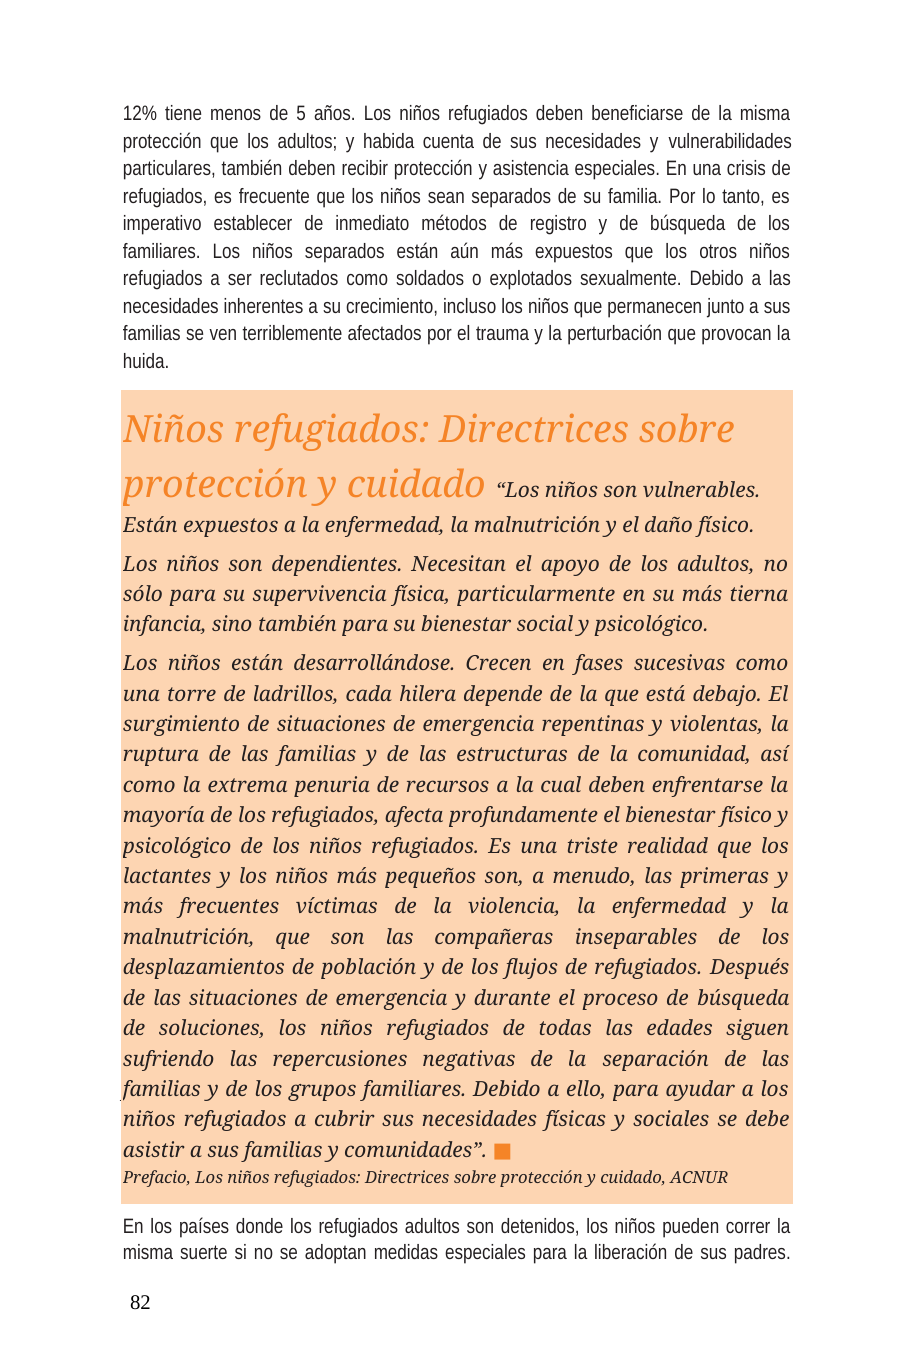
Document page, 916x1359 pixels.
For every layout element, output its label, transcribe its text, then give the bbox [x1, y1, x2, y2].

text Los niños están desarrollándose. Crecen en fases sucesivas como una torre de ladrillos, cada hilera depende de la que está debajo. El surgimiento de situaciones de emergencia repentinas y violentas, la ruptura de las familias y de las estructuras de la comunidad, así como la extrema penuria de recursos a la cual deben enfrentarse la mayoría de los refugiados, afecta profundamente el bienestar físico y psicológico de los niños refugiados. Es una triste realidad que los lactantes y los niños más pequeños son, a menudo, las primeras y más frecuentes víctimas de la violencia, la enfermedad y la malnutrición, que son las compañeras inseparables de los desplazamientos de población y de los flujos de refugiados. Después de las situaciones de emergencia y durante el proceso de búsqueda de soluciones, los niños refugiados de todas las edades siguen sufriendo las repercusiones negativas de la separación de las familias y de los grupos familiares. Debido a ello, para ayudar a los niños refugiados a cubrir sus necesidades físicas y sociales se debe asistir a sus familias y comunidades”. ■ [123, 636, 792, 1162]
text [123, 1213, 792, 1264]
text Prefacio, Los niños refugiados: Directrices sobre protección y cuidado, ACNUR [123, 1162, 792, 1203]
text Niños refugiados: Directrices sobre protección y cuidado “Los niños son vulnerables. Están expuestos a la enfermedad, la malnutrición y el daño físico. [123, 392, 792, 537]
text Los niños son dependientes. Necesitan el apoyo de los adultos, no sólo para su supervivencia física, particularmente en su más tierna infancia, sino también para su bienestar social y psicológico. [123, 537, 792, 636]
